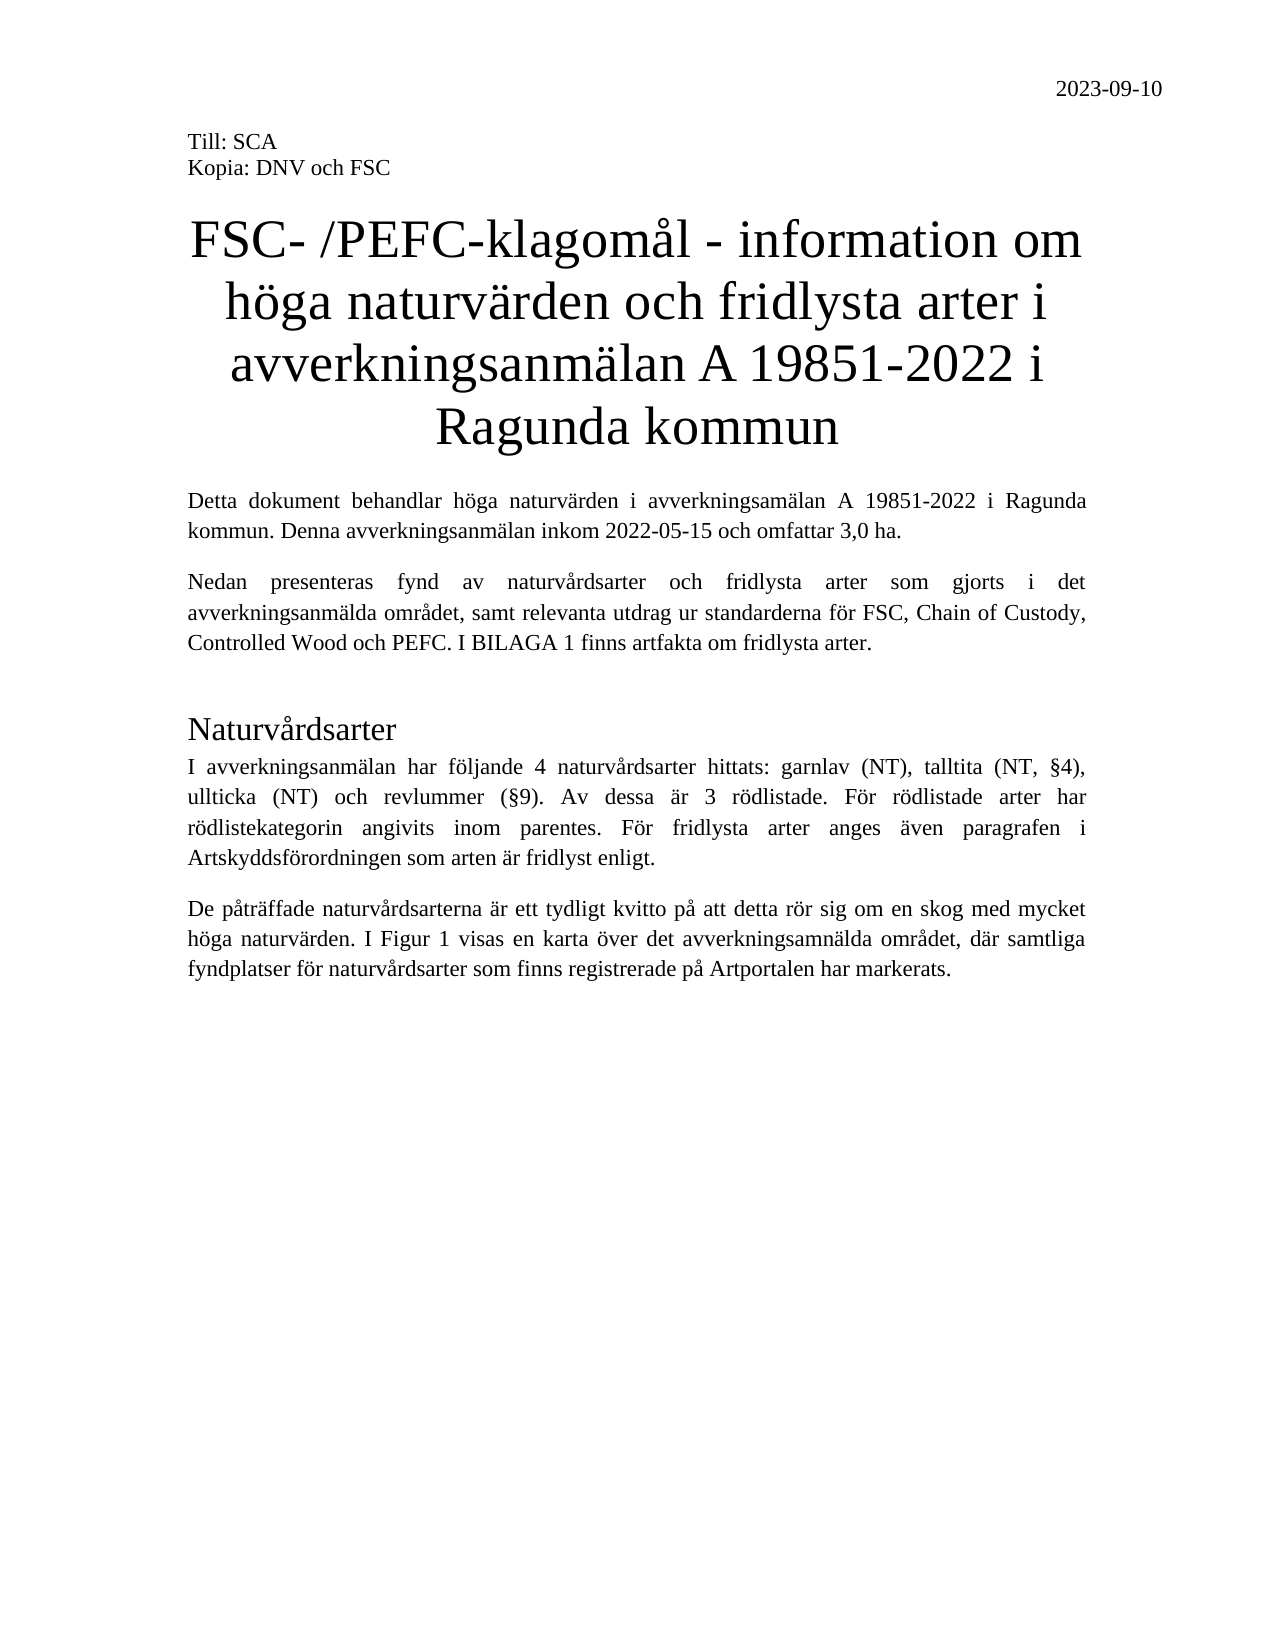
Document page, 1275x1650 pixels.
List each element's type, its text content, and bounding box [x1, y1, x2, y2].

subtitle Naturvårdsarter [187, 709, 1087, 747]
title FSC- /PEFC-klagomål - information om höga naturvärden och fridlysta arter i avverkningsanmälan A 19851-2022 i Ragunda kommun [187, 207, 1087, 456]
text Nedan presenteras fynd av naturvårdsarter och fridlysta arter som gjorts i det avverkningsanmälda området, samt relevanta utdrag ur standarderna för FSC, Chain of Custody, Controlled Wood och PEFC. I BILAGA 1 finns artfakta om fridlysta arter. [187, 568, 1087, 655]
text Detta dokument behandlar höga naturvärden i avverkningsamälan A 19851-2022 i Ragunda kommun. Denna avverkningsanmälan inkom 2022-05-15 och omfattar 3,0 ha. [187, 487, 1087, 544]
text I avverkningsanmälan har följande 4 naturvårdsarter hittats: garnlav (NT), talltita (NT, §4), ullticka (NT) och revlummer (§9). Av dessa är 3 rödlistade. För rödlistade arter har rödlistekategorin angivits inom parentes. För fridlysta arter anges även paragrafen i Artskyddsförordningen som arten är fridlyst enligt. [187, 753, 1087, 870]
text De påträffade naturvårdsarterna är ett tydligt kvitto på att detta rör sig om en skog med mycket höga naturvärden. I Figur 1 visas en karta över det avverkningsamnälda området, där samtliga fyndplatser för naturvårdsarter som finns registrerade på Artportalen har markerats. [187, 895, 1087, 982]
